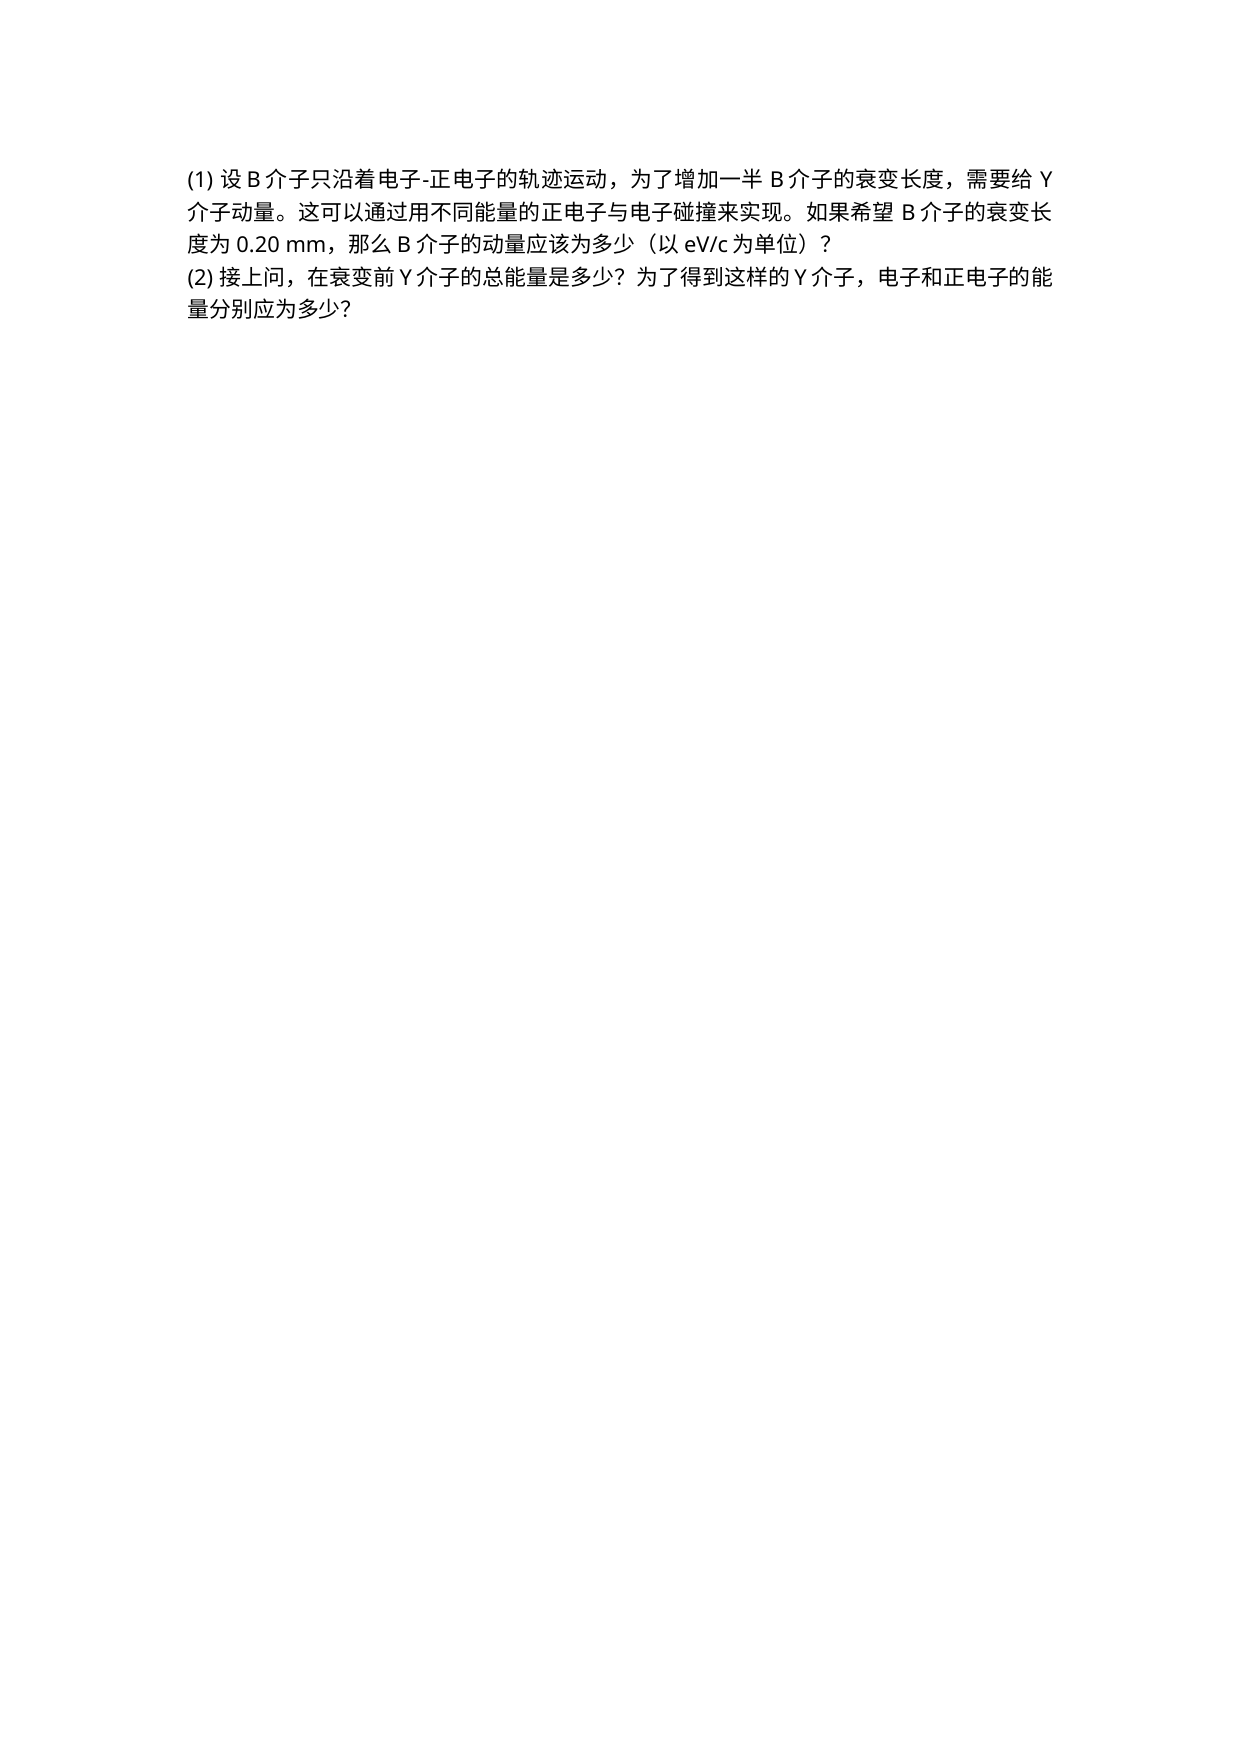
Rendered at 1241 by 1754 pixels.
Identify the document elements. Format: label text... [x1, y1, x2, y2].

text (1) 设B介子只沿着电子-正电子的轨迹运动，为了增加一半B介子的衰变长度，需要给 Y 介子动量。这可以通过用不同能量的正电子与电子碰撞来实现。如果希望B介子的衰变长度为 0.20 mm，那么 B 介子的动量应该为多少（以 eV/c为单位）？ [187, 162, 1053, 259]
text (2) 接上问，在衰变前Y介子的总能量是多少？为了得到这样的Y介子，电子和正电子的能量分别应为多少？ [187, 259, 1053, 324]
